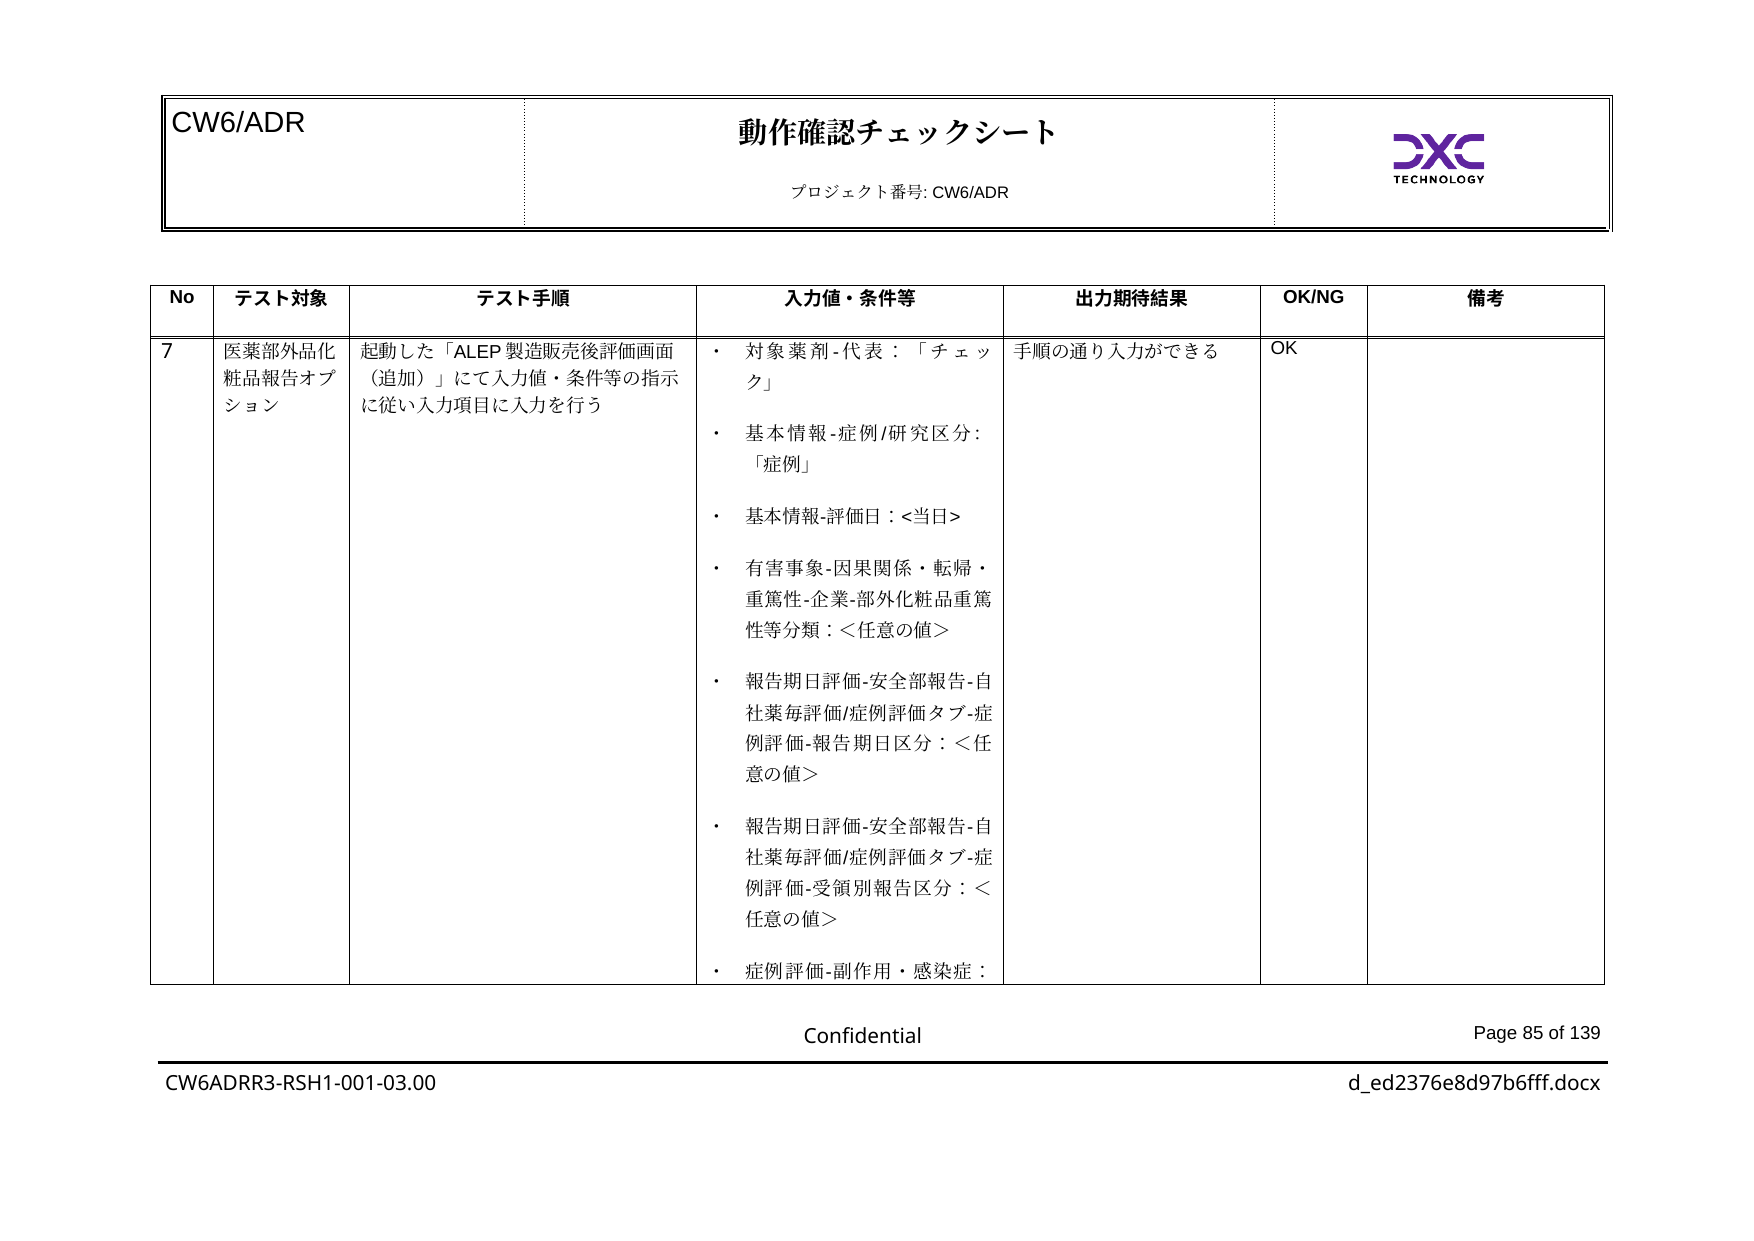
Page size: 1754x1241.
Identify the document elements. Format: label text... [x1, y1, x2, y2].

table_header 備考 [1368, 286, 1604, 336]
table_cell 7 [151, 339, 213, 983]
table_cell 起動した「ALEP製造販売後評価画面（追加）」にて入力値・条件等の指示に従い入力項目に入力を行う [350, 339, 696, 983]
table_header No [151, 286, 213, 336]
table_header 入力値・条件等 [697, 286, 1003, 336]
table_header テスト手順 [350, 286, 696, 336]
picture [1378, 118, 1499, 199]
table_header OK/NG [1261, 286, 1367, 336]
table_cell [1368, 339, 1604, 983]
table_header テスト対象 [214, 286, 349, 336]
table_cell OK [1261, 339, 1367, 983]
table_cell 手順の通り入力ができる [1004, 339, 1260, 983]
table_cell 医薬部外品化粧品報告オプション [214, 339, 349, 983]
table_header 出力期待結果 [1004, 286, 1260, 336]
